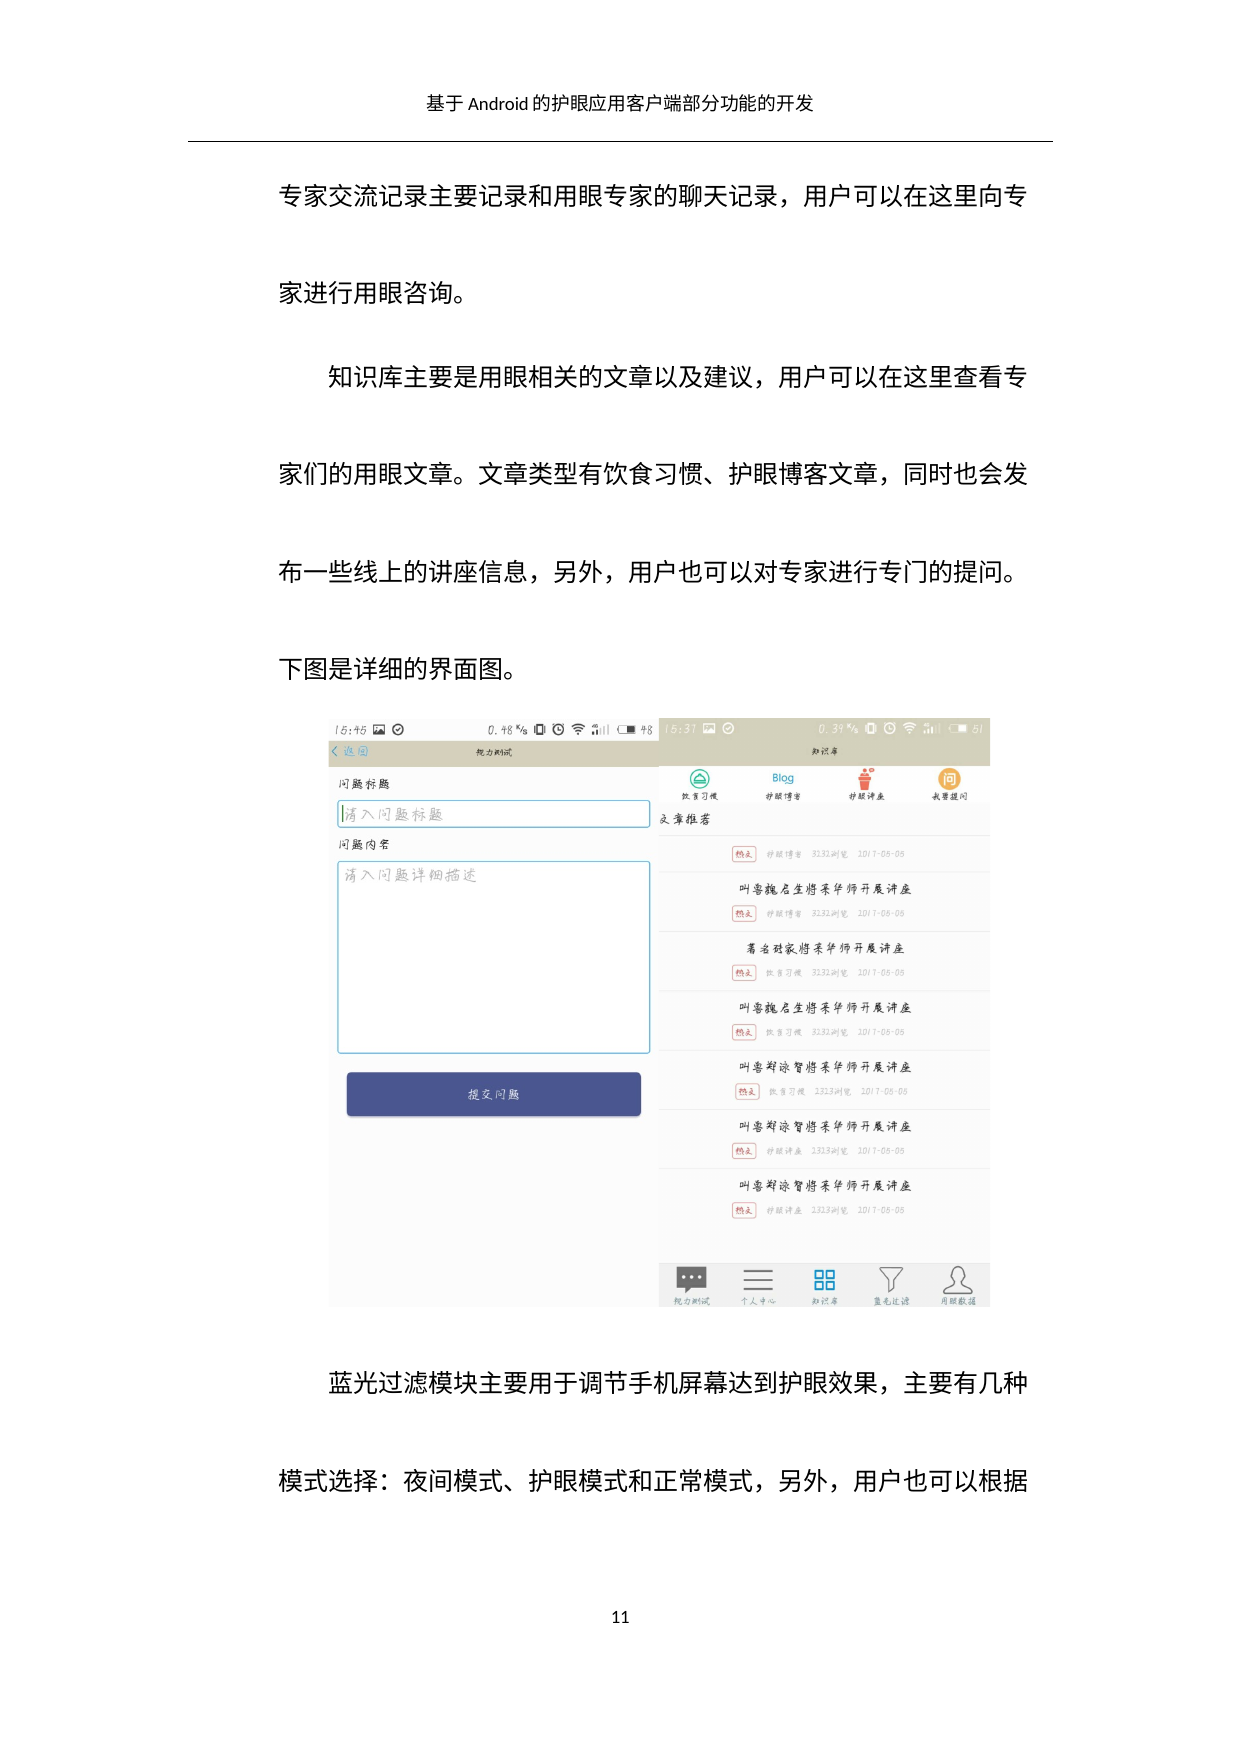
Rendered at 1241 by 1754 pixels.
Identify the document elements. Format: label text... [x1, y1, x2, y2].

list 个人中心主要用于用户相关的数据浏览，主要包括修改个人资料、当天的用眼情况、眼部测试数据、专家交流记录和消息中心。其中，专家交流记录主要记录和用眼专家的聊天记录，用户可以在这里向专家进行用眼咨询。 [278, 162, 1053, 324]
list 知识库主要是用眼相关的文章以及建议，用户可以在这里查看专家们的用眼文章。文章类型有饮食习惯、护眼博客文章，同时也会发布一些线上的讲座信息，另外，用户也可以对专家进行专门的提问。下图是详细的界面图。 [278, 343, 1053, 700]
picture [328, 718, 991, 1307]
list 蓝光过滤模块主要用于调节手机屏幕达到护眼效果，主要有几种模式选择：夜间模式、护眼模式和正常模式，另外，用户也可以根据自己的喜好，选择其他的背景光调节。下面是详细的效果图： [278, 1349, 1053, 1512]
